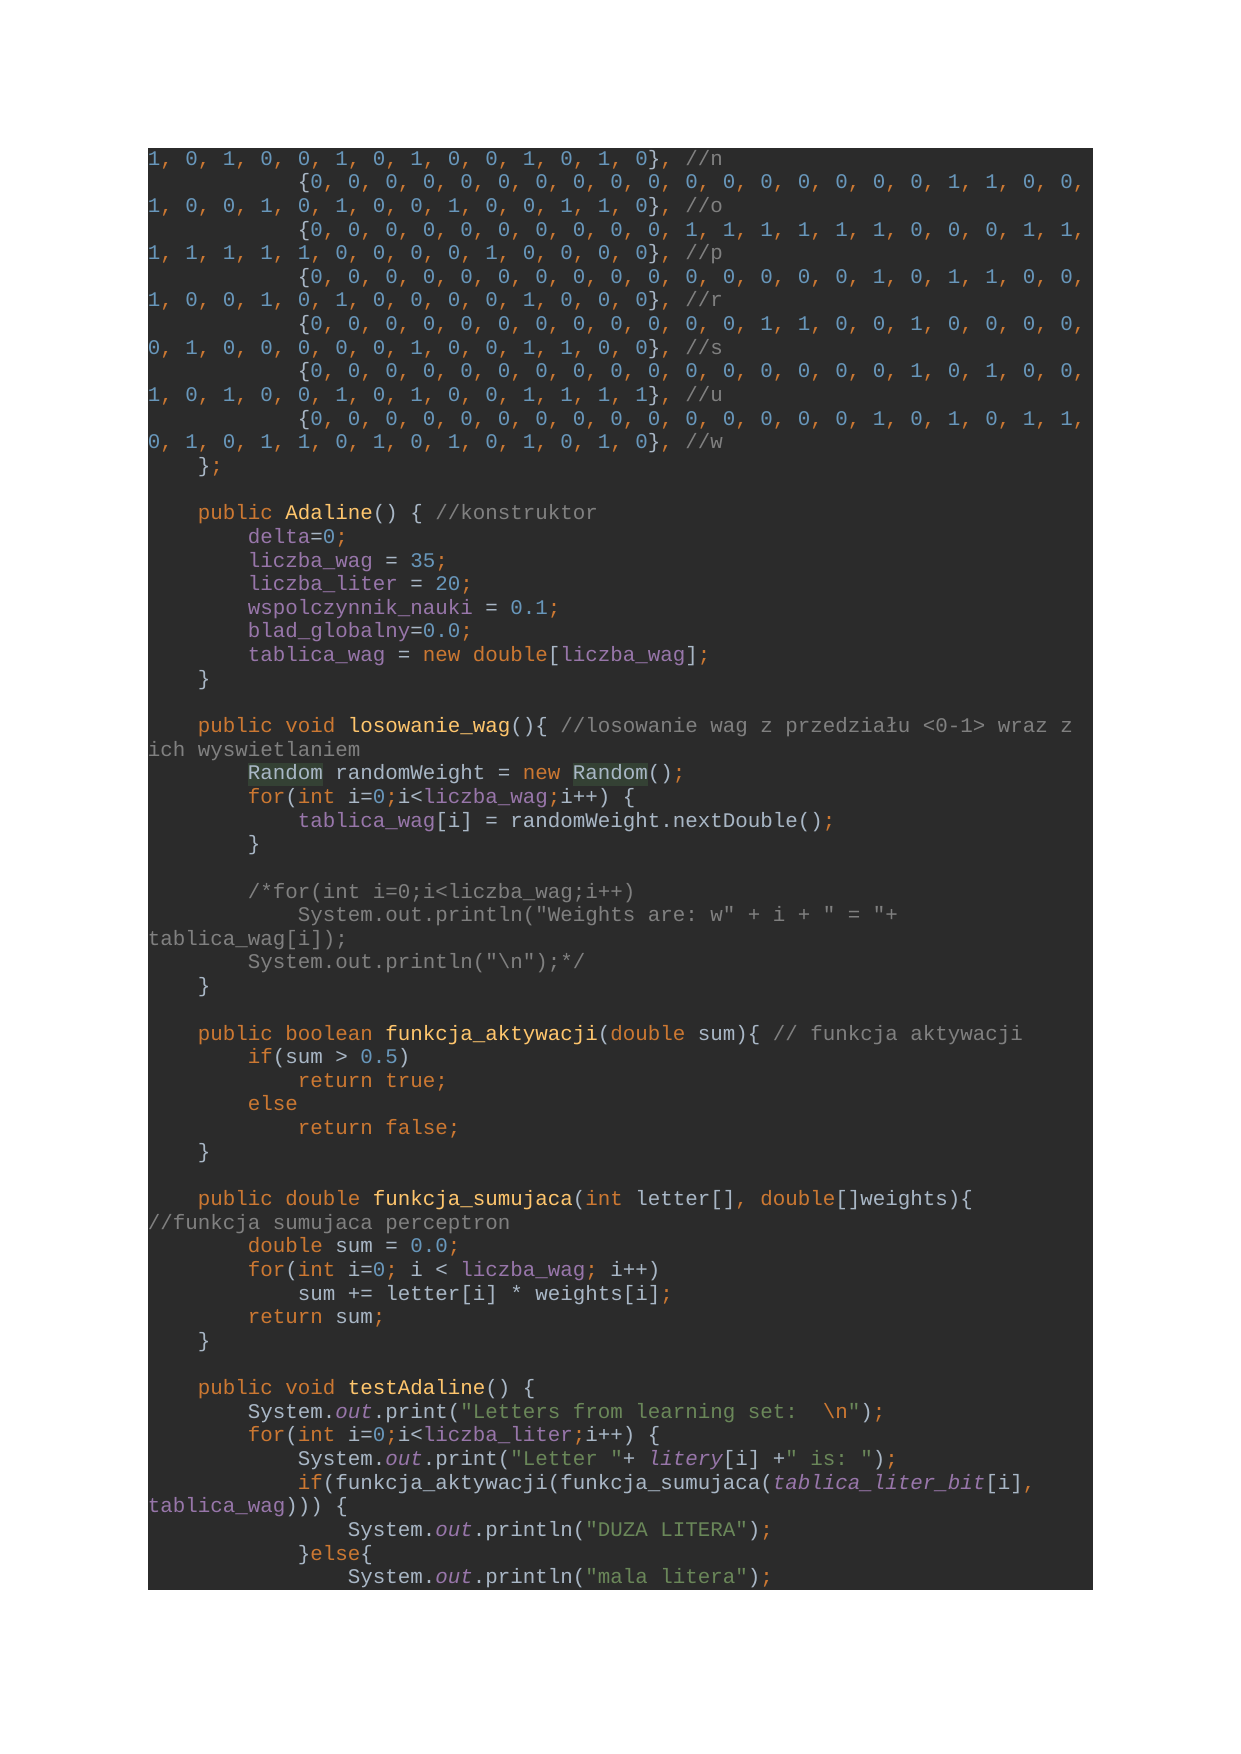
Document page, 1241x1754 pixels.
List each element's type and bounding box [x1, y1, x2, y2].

text [148, 148, 1093, 1590]
